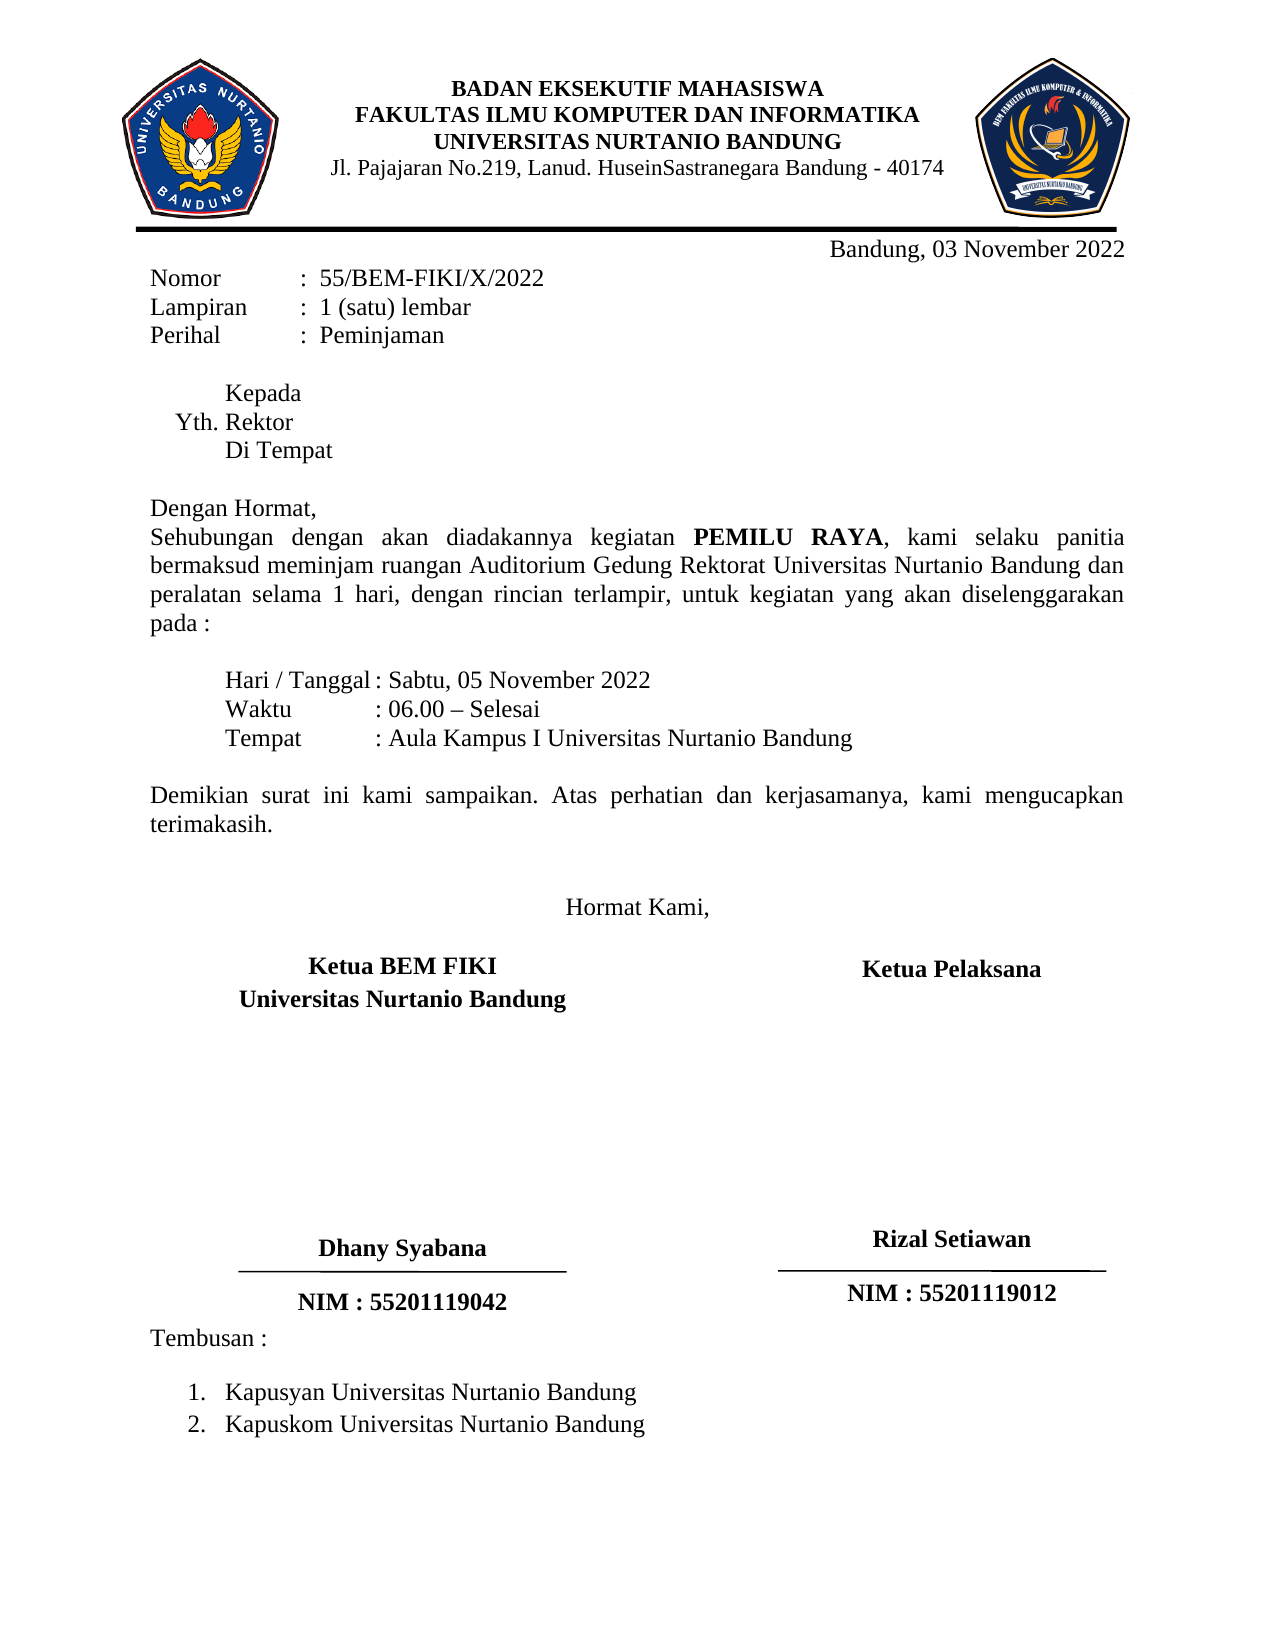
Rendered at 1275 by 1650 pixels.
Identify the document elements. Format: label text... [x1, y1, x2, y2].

text Di Tempat [150, 436, 1125, 464]
text Lampiran : 1 (satu) lembar [150, 292, 1125, 321]
text Sehubungan dengan akan diadakannya kegiatan PEMILU RAYA, kami selaku panitia bermaksud meminjam ruangan Auditorium Gedung Rektorat Universitas Nurtanio Bandung dan peralatan selama 1 hari, dengan rincian terlampir, untuk kegiatan yang akan diselenggarakan pada : [150, 522, 1125, 637]
text Dengan Hormat, [150, 493, 1125, 522]
list Kapusyan Universitas Nurtanio Bandung [187, 1377, 1125, 1405]
picture [975, 58, 1135, 218]
text Bandung, 03 November 2022 [150, 234, 1125, 263]
text Kepada [150, 378, 1125, 407]
text Yth. Rektor [150, 407, 1125, 436]
text Hormat Kami, [150, 892, 1125, 921]
text Waktu : 06.00 – Selesai [150, 694, 1125, 723]
list Kapuskom Universitas Nurtanio Bandung [187, 1409, 1125, 1438]
text Hari / Tanggal : Sabtu, 05 November 2022 [150, 666, 1125, 694]
text Tempat : Aula Kampus I Universitas Nurtanio Bandung [150, 723, 1125, 752]
text Tembusan : [150, 1323, 1125, 1351]
text Nomor : 55/BEM-FIKI/X/2022 [150, 263, 1125, 292]
text Perihal : Peminjaman [150, 321, 1125, 349]
picture [122, 58, 279, 219]
text Demikian surat ini kami sampaikan. Atas perhatian dan kerjasamanya, kami mengucapkan terimakasih. [150, 781, 1125, 838]
